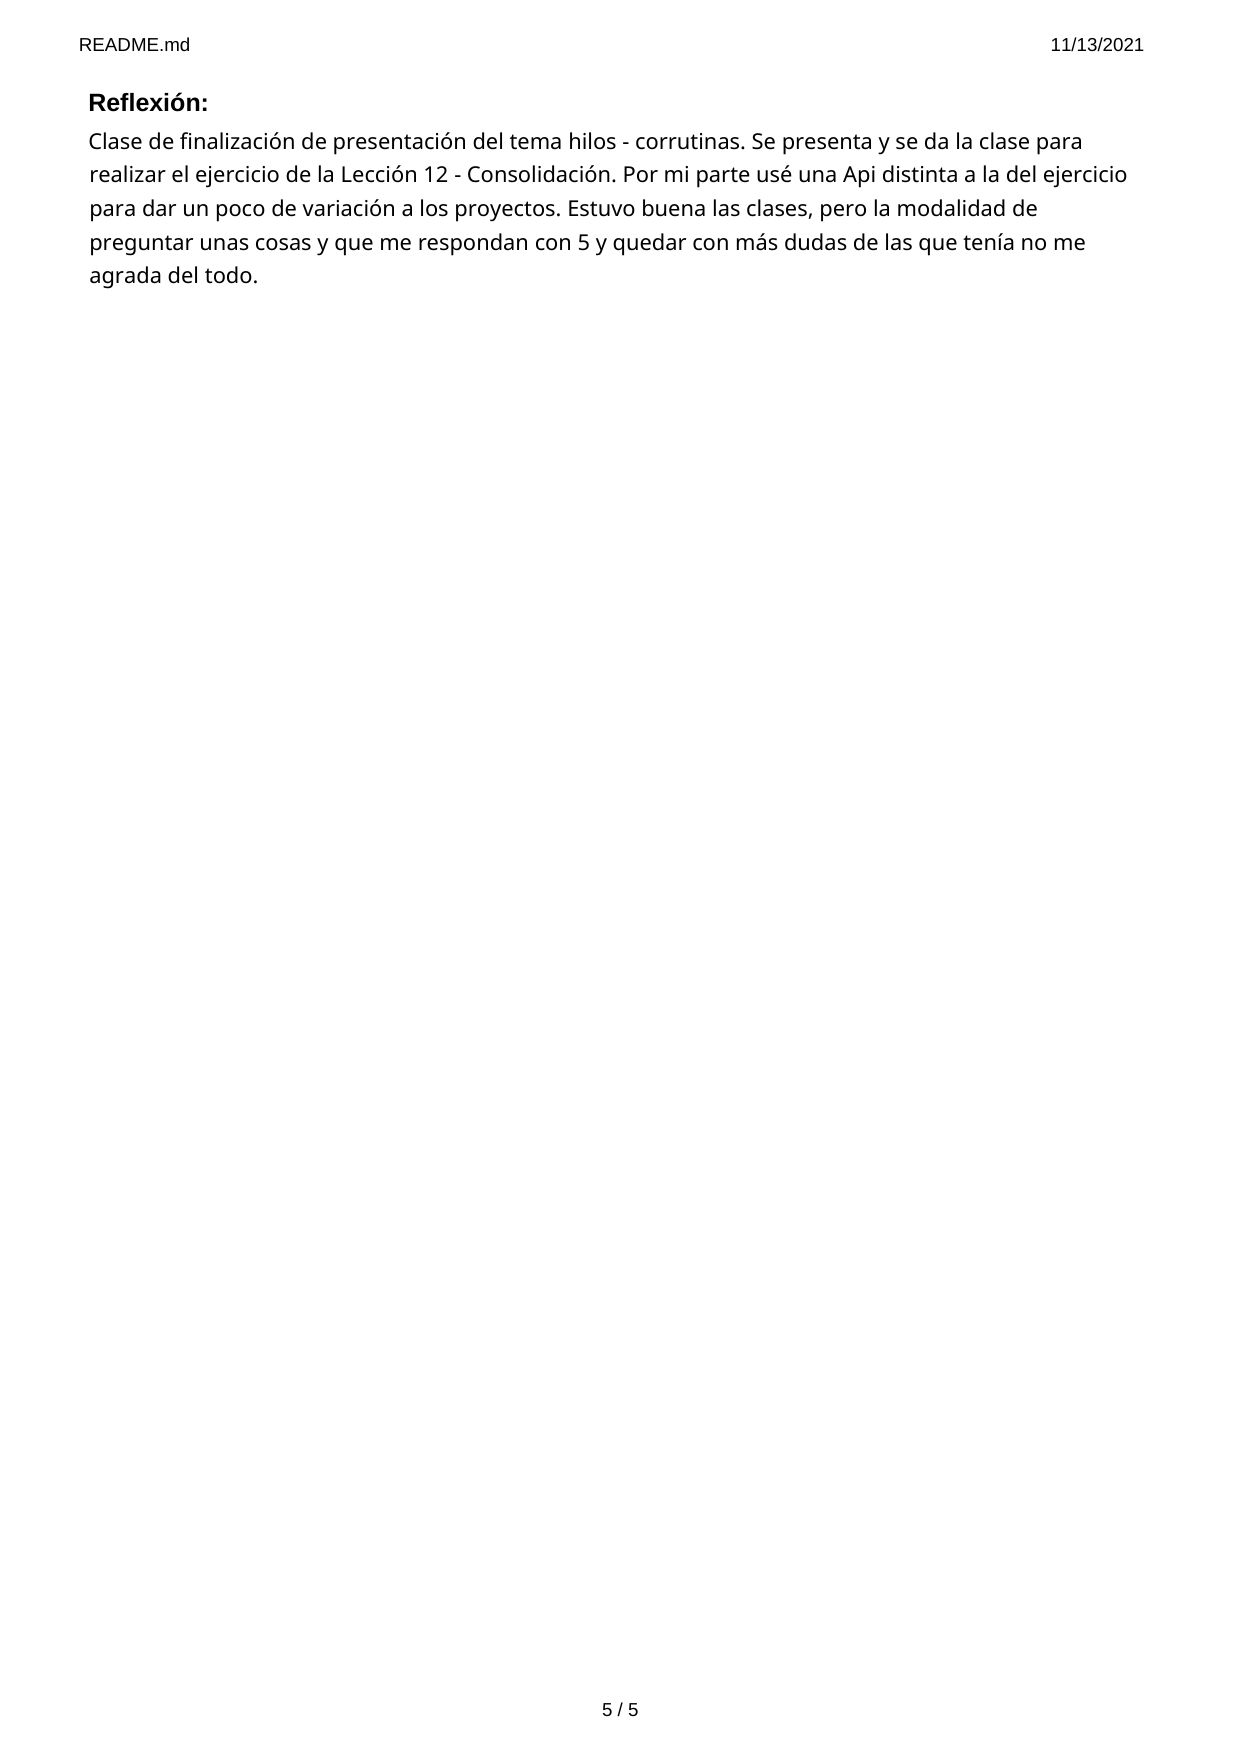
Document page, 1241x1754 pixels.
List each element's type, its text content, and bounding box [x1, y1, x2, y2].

text Clase de finalización de presentación del tema hilos - corrutinas. Se presenta y se da la clase para realizar el ejercicio de la Lección 12 - Consolidación. Por mi parte usé una Api distinta a la del ejercicio para dar un poco de variación a los proyectos. Estuvo buena las clases, pero la modalidad de preguntar unas cosas y que me respondan con 5 y quedar con más dudas de las que tenía no me agrada del todo. [88, 126, 1145, 290]
text Reflexión: [88, 87, 1145, 116]
